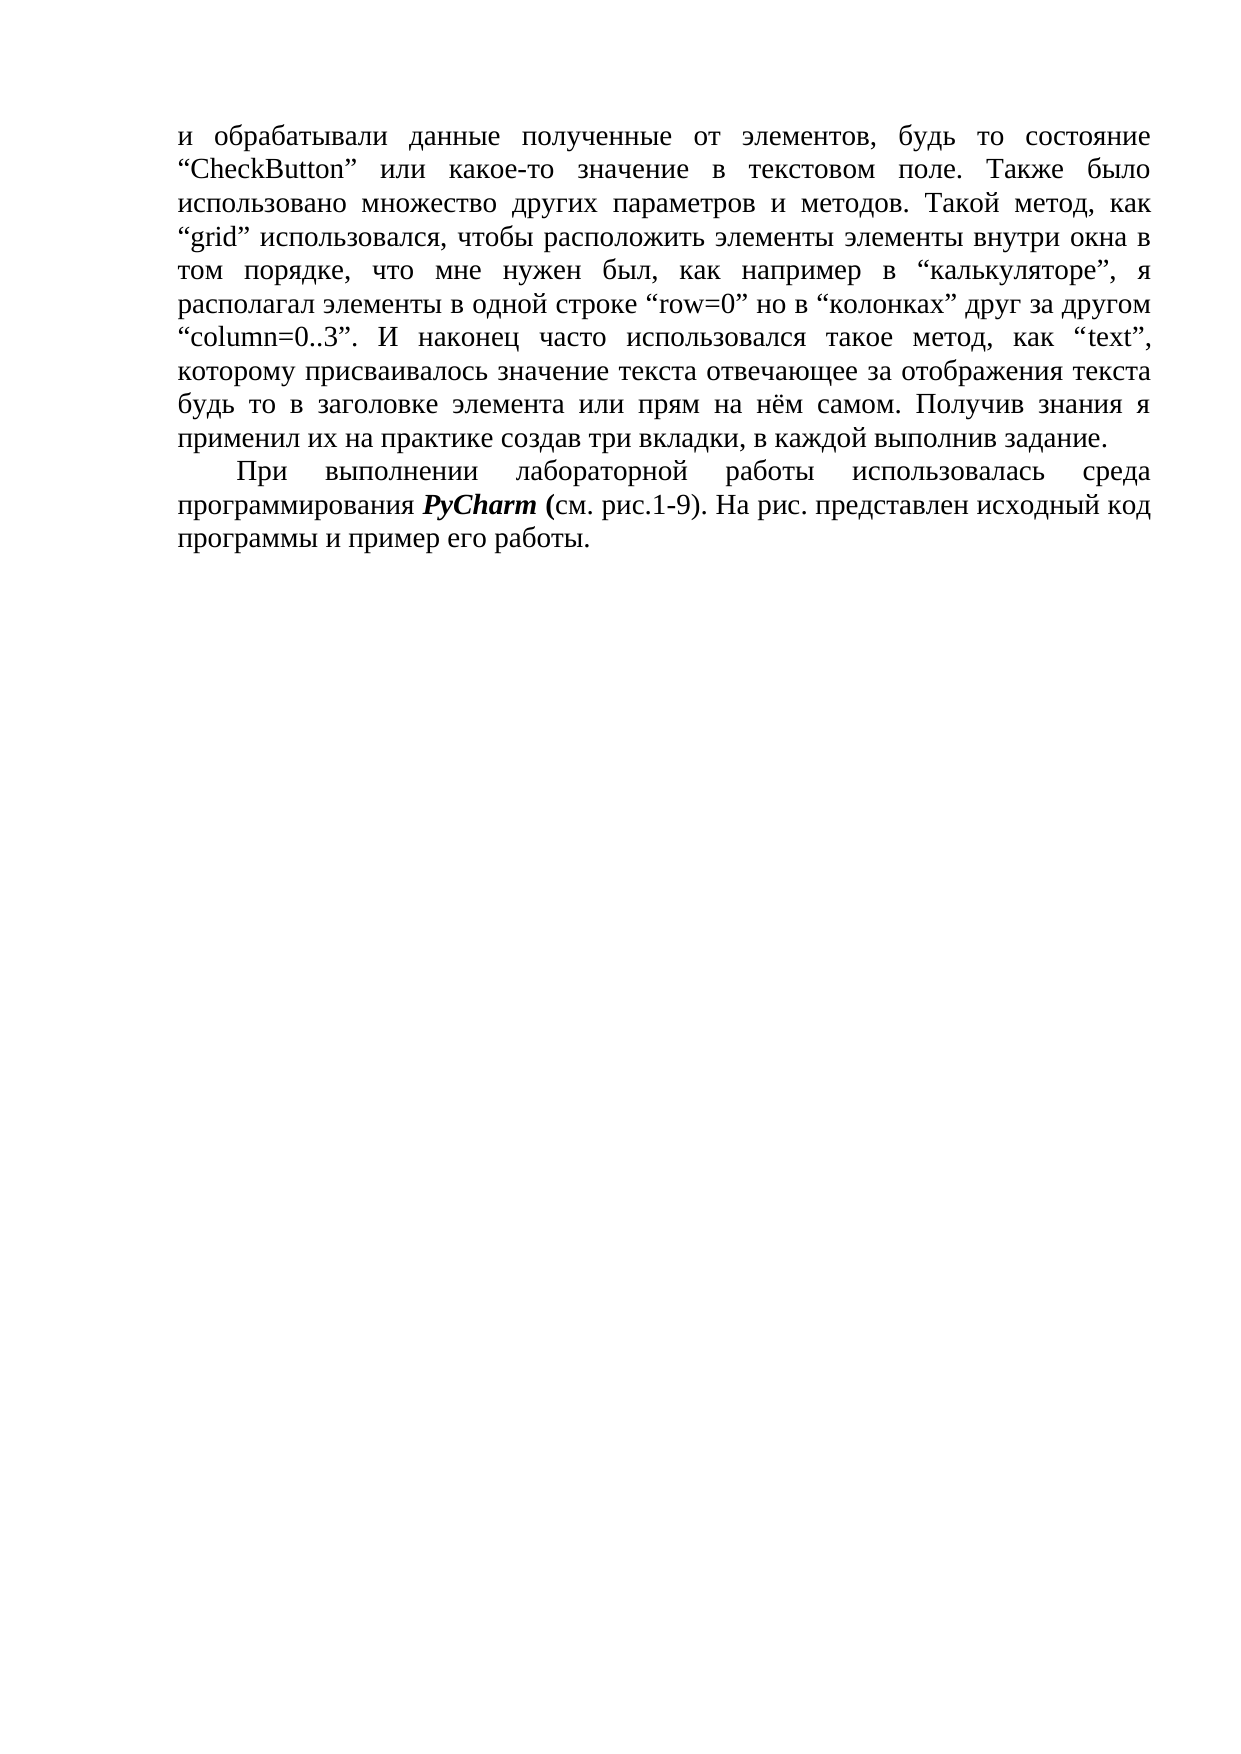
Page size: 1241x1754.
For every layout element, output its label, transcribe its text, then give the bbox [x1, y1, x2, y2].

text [177, 118, 1152, 453]
text При выполнении лабораторной работы использовалась среда программирования PyCharm (см. рис.1-9). На рис. представлен исходный код программы и пример его работы. [177, 453, 1152, 554]
